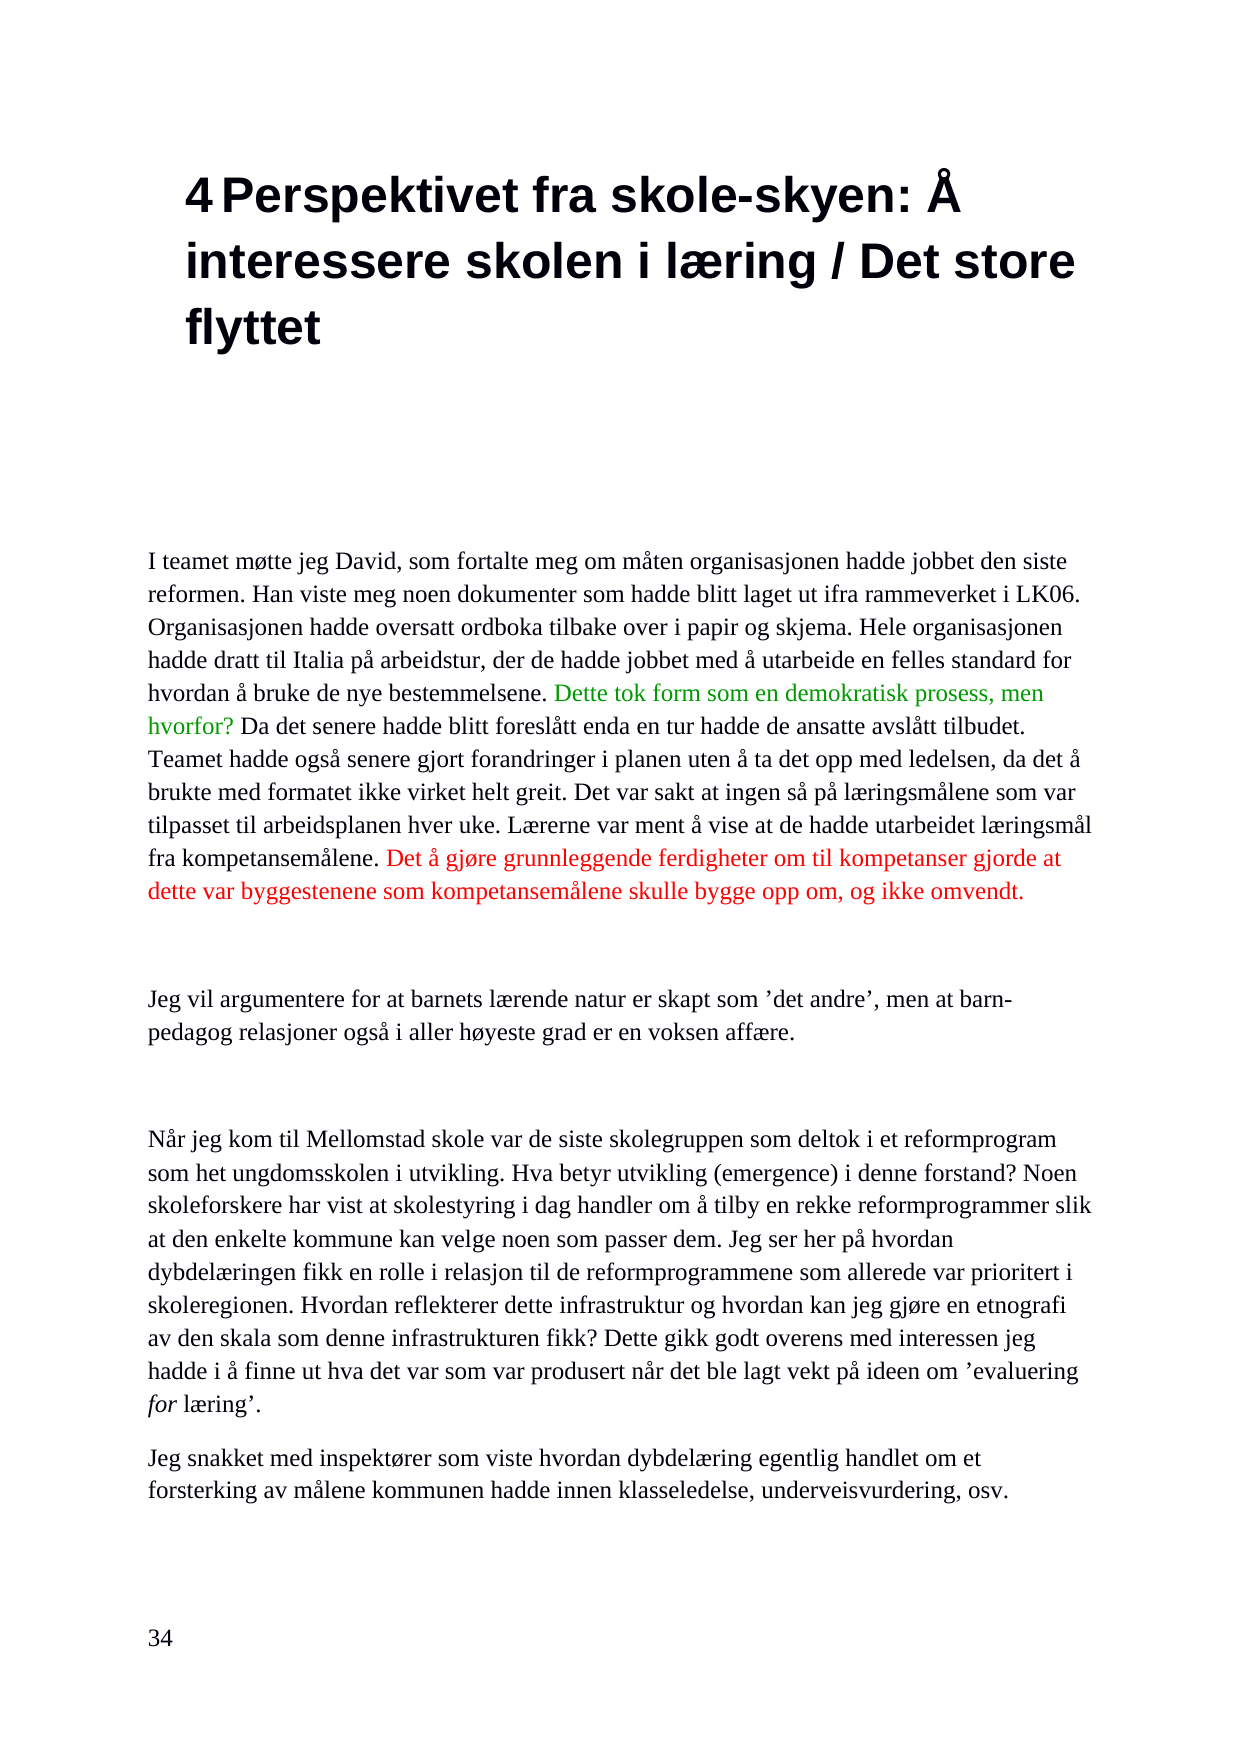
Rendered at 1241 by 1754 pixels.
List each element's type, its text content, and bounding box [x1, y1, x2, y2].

text Jeg snakket med inspektører som viste hvordan dybdelæring egentlig handlet om et forsterking av målene kommunen hadde innen klasseledelse, underveisvurdering, osv. [148, 1443, 1092, 1504]
list Perspektivet fra skole-skyen: Å interessere skolen i læring / Det store flyttet [185, 165, 1092, 355]
text Når jeg kom til Mellomstad skole var de siste skolegruppen som deltok i et reformprogram som het ungdomsskolen i utvikling. Hva betyr utvikling (emergence) i denne forstand? Noen skoleforskere har vist at skolestyring i dag handler om å tilby en rekke reformprogrammer slik at den enkelte kommune kan velge noen som passer dem. Jeg ser her på hvordan dybdelæringen fikk en rolle i relasjon til de reformprogrammene som allerede var prioritert i skoleregionen. Hvordan reflekterer dette infrastruktur og hvordan kan jeg gjøre en etnografi av den skala som denne infrastrukturen fikk? Dette gikk godt overens med interessen jeg hadde i å finne ut hva det var som var produsert når det ble lagt vekt på ideen om ’evaluering for læring’. [148, 1124, 1092, 1417]
text Jeg vil argumentere for at barnets lærende natur er skapt som ’det andre’, men at barn-pedagog relasjoner også i aller høyeste grad er en voksen affære. [148, 984, 1092, 1046]
text I teamet møtte jeg David, som fortalte meg om måten organisasjonen hadde jobbet den siste reformen. Han viste meg noen dokumenter som hadde blitt laget ut ifra rammeverket i LK06. Organisasjonen hadde oversatt ordboka tilbake over i papir og skjema. Hele organisasjonen hadde dratt til Italia på arbeidstur, der de hadde jobbet med å utarbeide en felles standard for hvordan å bruke de nye bestemmelsene. Dette tok form som en demokratisk prosess, men hvorfor? Da det senere hadde blitt foreslått enda en tur hadde de ansatte avslått tilbudet. Teamet hadde også senere gjort forandringer i planen uten å ta det opp med ledelsen, da det å brukte med formatet ikke virket helt greit. Det var sakt at ingen så på læringsmålene som var tilpasset til arbeidsplanen hver uke. Lærerne var ment å vise at de hadde utarbeidet læringsmål fra kompetansemålene. Det å gjøre grunnleggende ferdigheter om til kompetanser gjorde at dette var byggestenene som kompetansemålene skulle bygge opp om, og ikke omvendt. [148, 546, 1092, 905]
